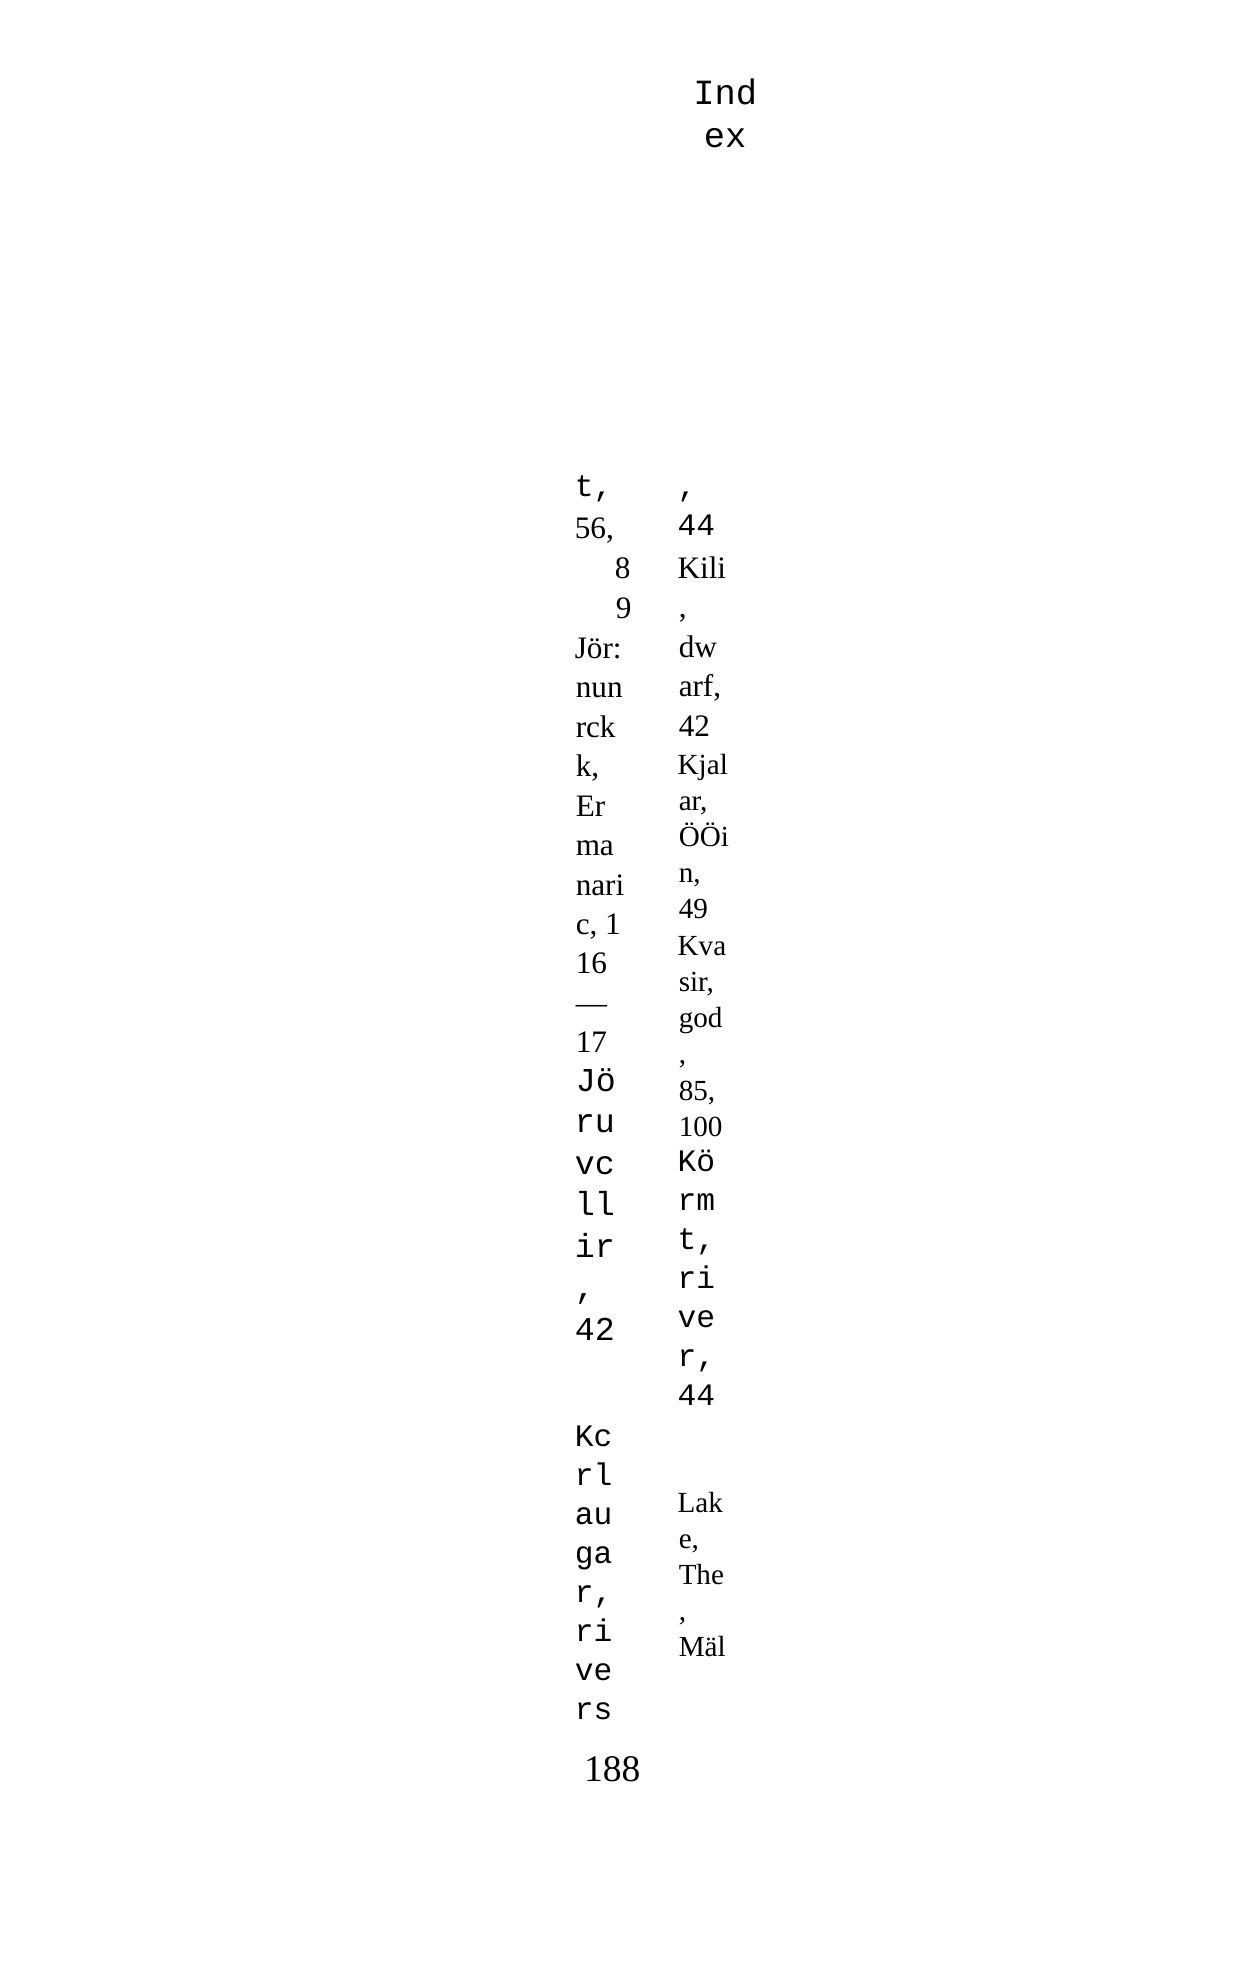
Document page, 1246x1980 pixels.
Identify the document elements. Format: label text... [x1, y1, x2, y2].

text Jöruvcllir, 42 [574, 1063, 626, 1351]
text Körmt, river, 44 [677, 1145, 729, 1414]
text Kvasir, god, 85, 100 [677, 928, 729, 1142]
text Jörmungand, Miögarö Serpent, 56, [574, 471, 626, 546]
text Kili, dwarf, 42 [677, 549, 729, 743]
text Kcrlaugar, rivers, 44 [677, 471, 729, 545]
text Kcrlaugar, rivers, 44 [574, 1421, 626, 1729]
text Jör:nunrckk, Ermanaric, 1 16—17 [574, 629, 626, 1059]
text Lake, The, Mälar, 29 [677, 1485, 729, 1663]
text Kjalar, ÖÖin, 49 [677, 747, 729, 925]
